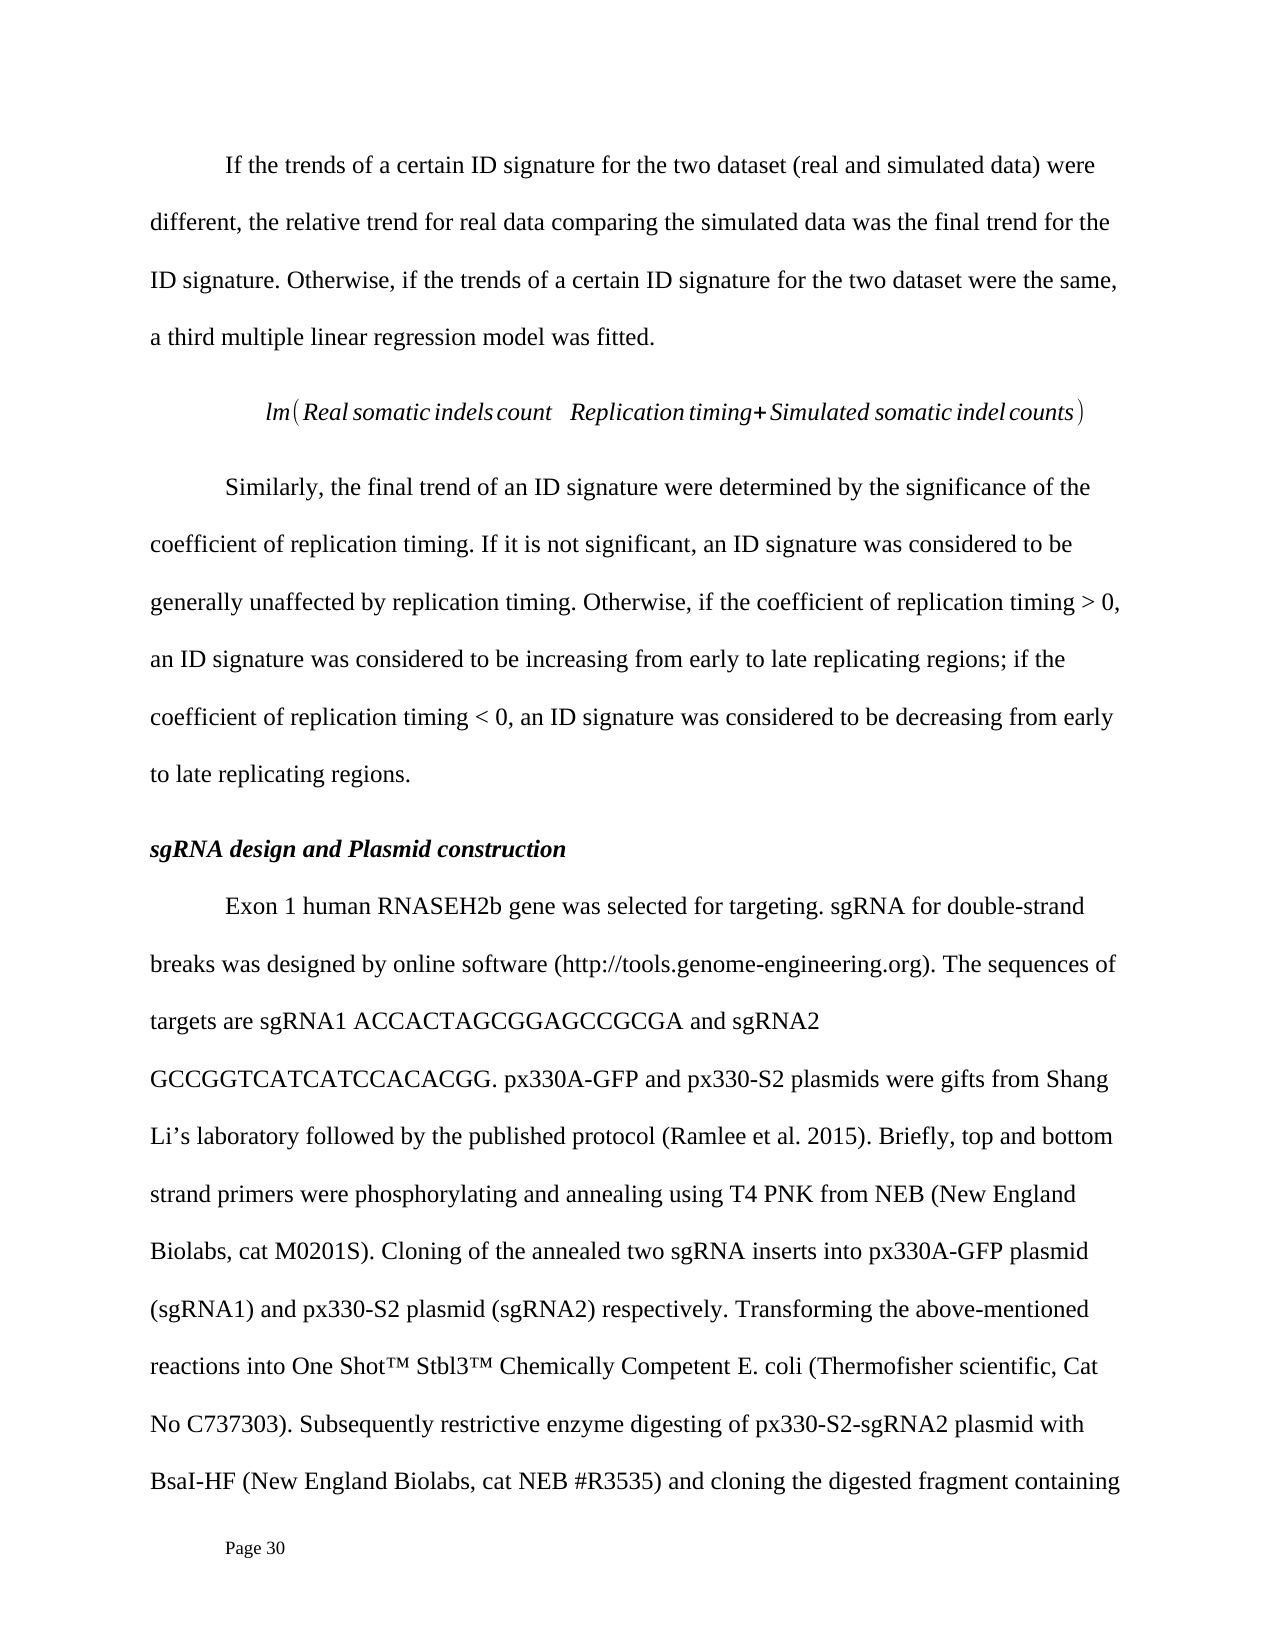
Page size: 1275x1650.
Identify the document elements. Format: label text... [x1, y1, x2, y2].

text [150, 891, 1125, 1495]
subtitle sgRNA design and Plasmid construction [150, 834, 1125, 862]
text Similarly, the final trend of an ID signature were determined by the significance of the coefficient of replication timing. If it is not significant, an ID signature was considered to be generally unaffected by replication timing. Otherwise, if the coefficient of replication timing > 0, an ID signature was considered to be increasing from early to late replicating regions; if the coefficient of replication timing < 0, an ID signature was considered to be decreasing from early to late replicating regions. [150, 472, 1125, 788]
